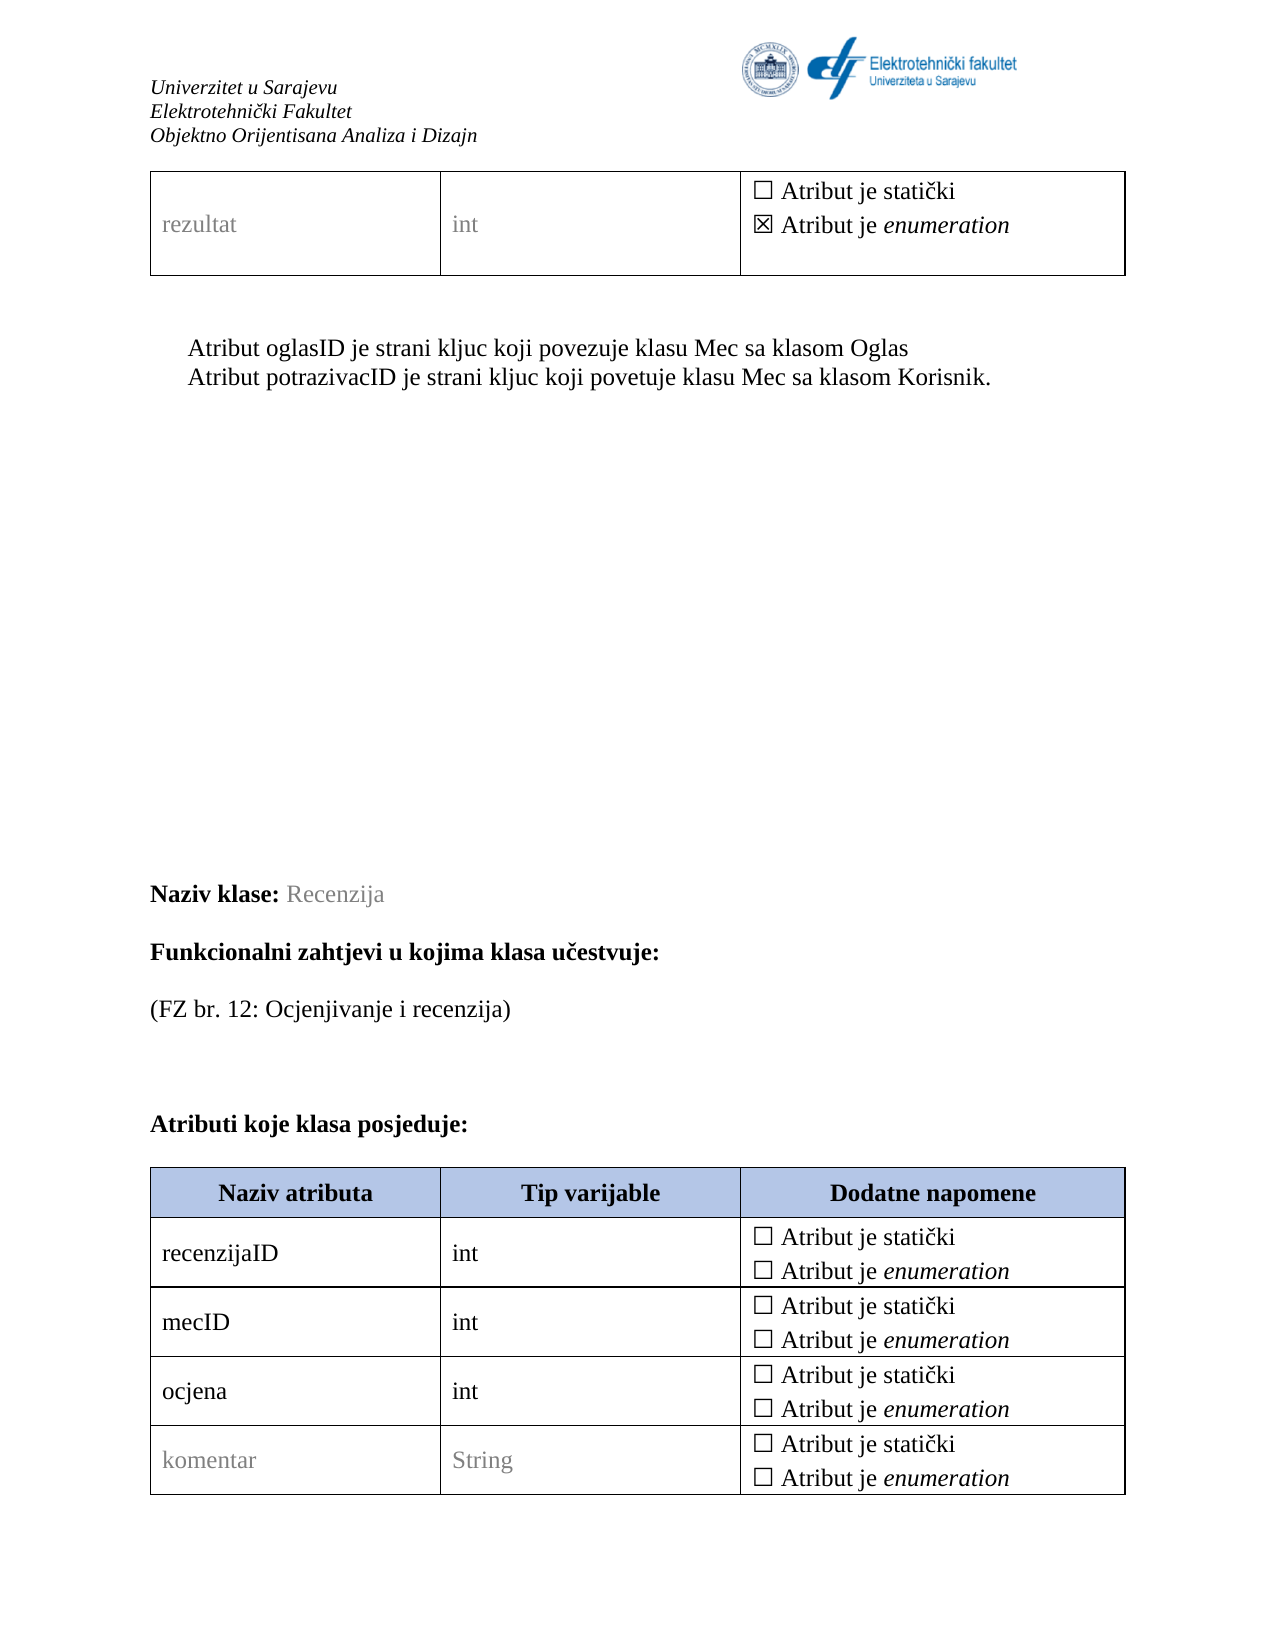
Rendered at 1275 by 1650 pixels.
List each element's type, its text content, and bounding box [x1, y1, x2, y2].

table_cell String [441, 1426, 740, 1494]
table_cell rezultat [151, 172, 440, 274]
text Atributi koje klasa posjeduje: [150, 1109, 1125, 1138]
text Funkcionalni zahtjevi u kojima klasa učestvuje: [150, 937, 1125, 966]
picture [736, 33, 1022, 104]
table_cell komentar [151, 1426, 440, 1494]
table_cell int [441, 172, 740, 274]
text Atribut potrazivacID je strani kljuc koji povetuje klasu Mec sa klasom Korisnik. [187, 362, 1125, 391]
table_header Naziv atributa [151, 1168, 440, 1217]
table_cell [741, 1288, 1124, 1356]
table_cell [741, 1218, 1124, 1286]
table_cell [741, 1426, 1124, 1494]
text Atribut oglasID je strani kljuc koji povezuje klasu Mec sa klasom Oglas [187, 333, 1125, 362]
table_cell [741, 172, 1124, 274]
table_header Dodatne napomene [741, 1168, 1124, 1217]
table_header Tip varijable [441, 1168, 740, 1217]
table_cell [741, 1357, 1124, 1425]
text Naziv klase: [150, 879, 1125, 908]
